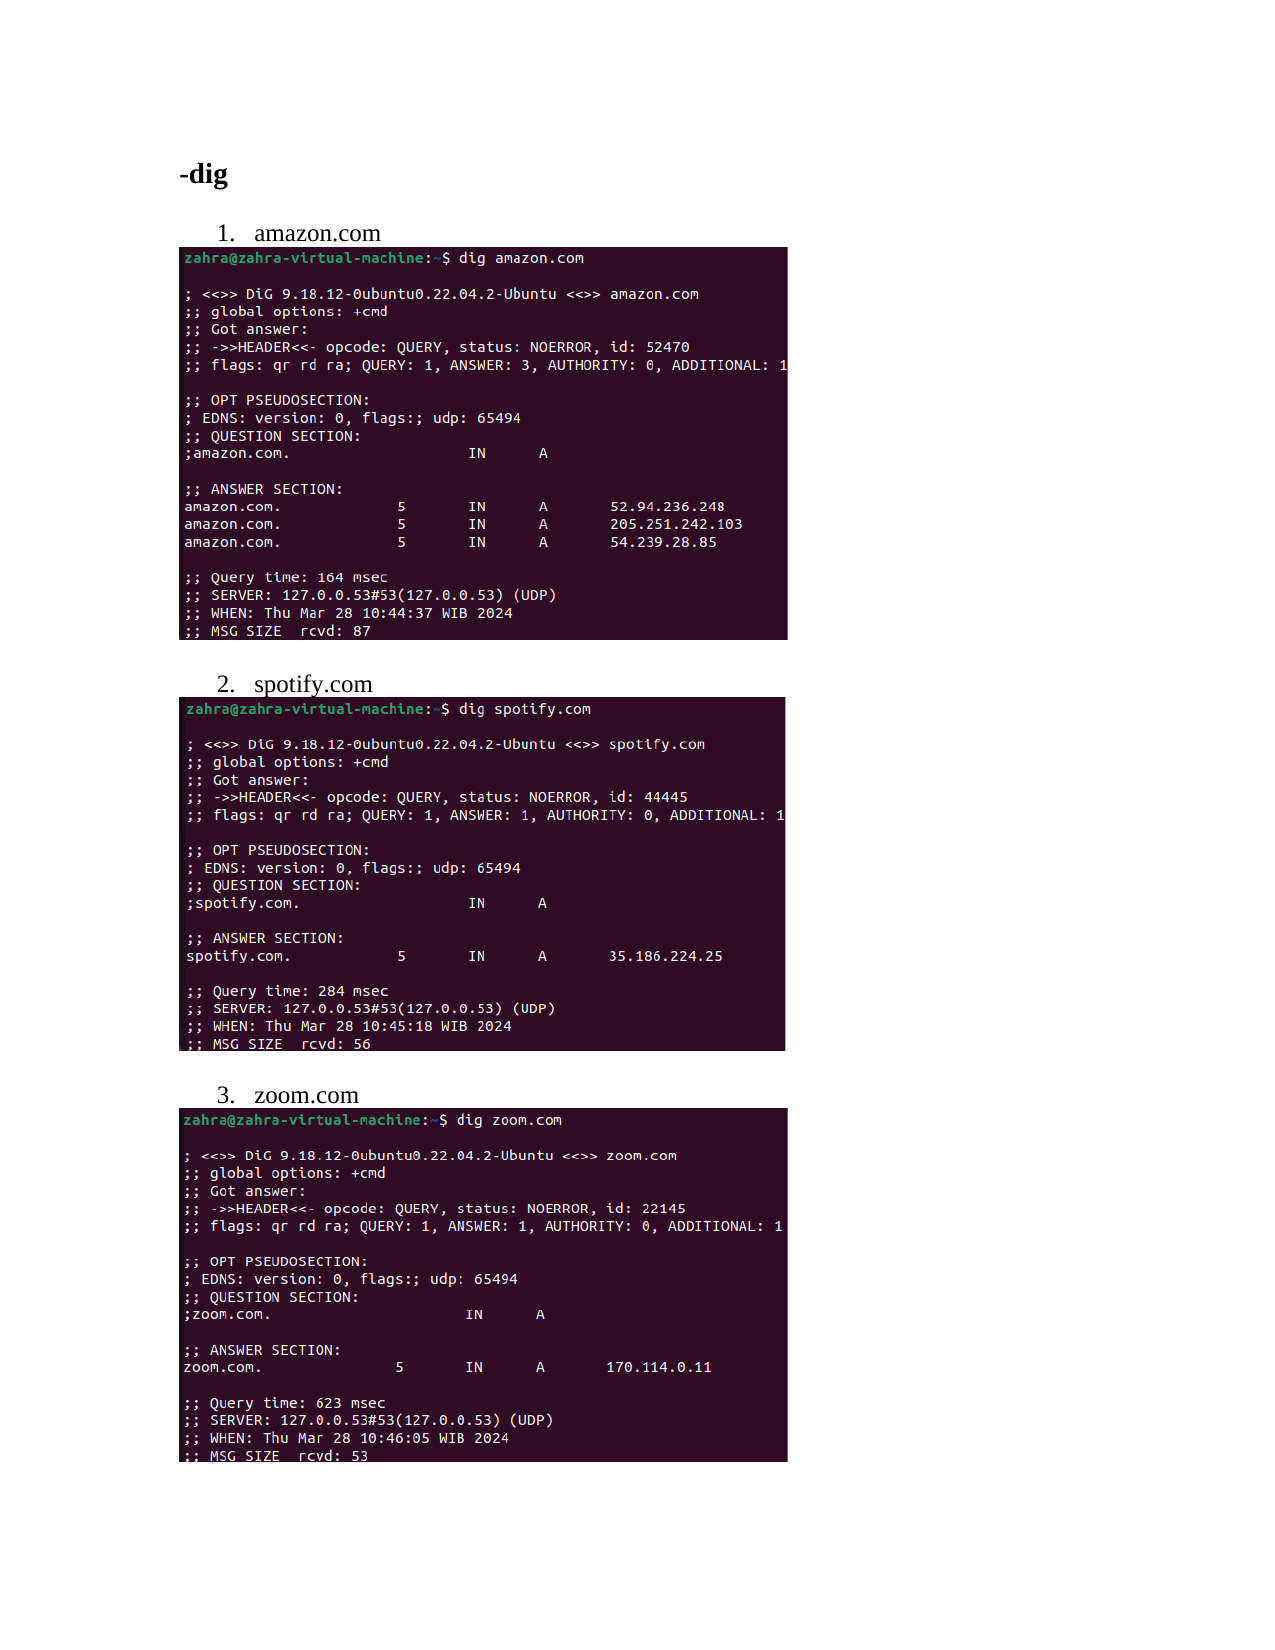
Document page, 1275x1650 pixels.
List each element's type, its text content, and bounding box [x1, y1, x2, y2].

picture [179, 697, 786, 1051]
text -dig [179, 156, 1110, 190]
picture [179, 247, 788, 640]
list amazon.com [217, 218, 1110, 247]
picture [179, 1108, 788, 1462]
list zoom.com [217, 1080, 1110, 1108]
list spotify.com [217, 669, 1110, 697]
